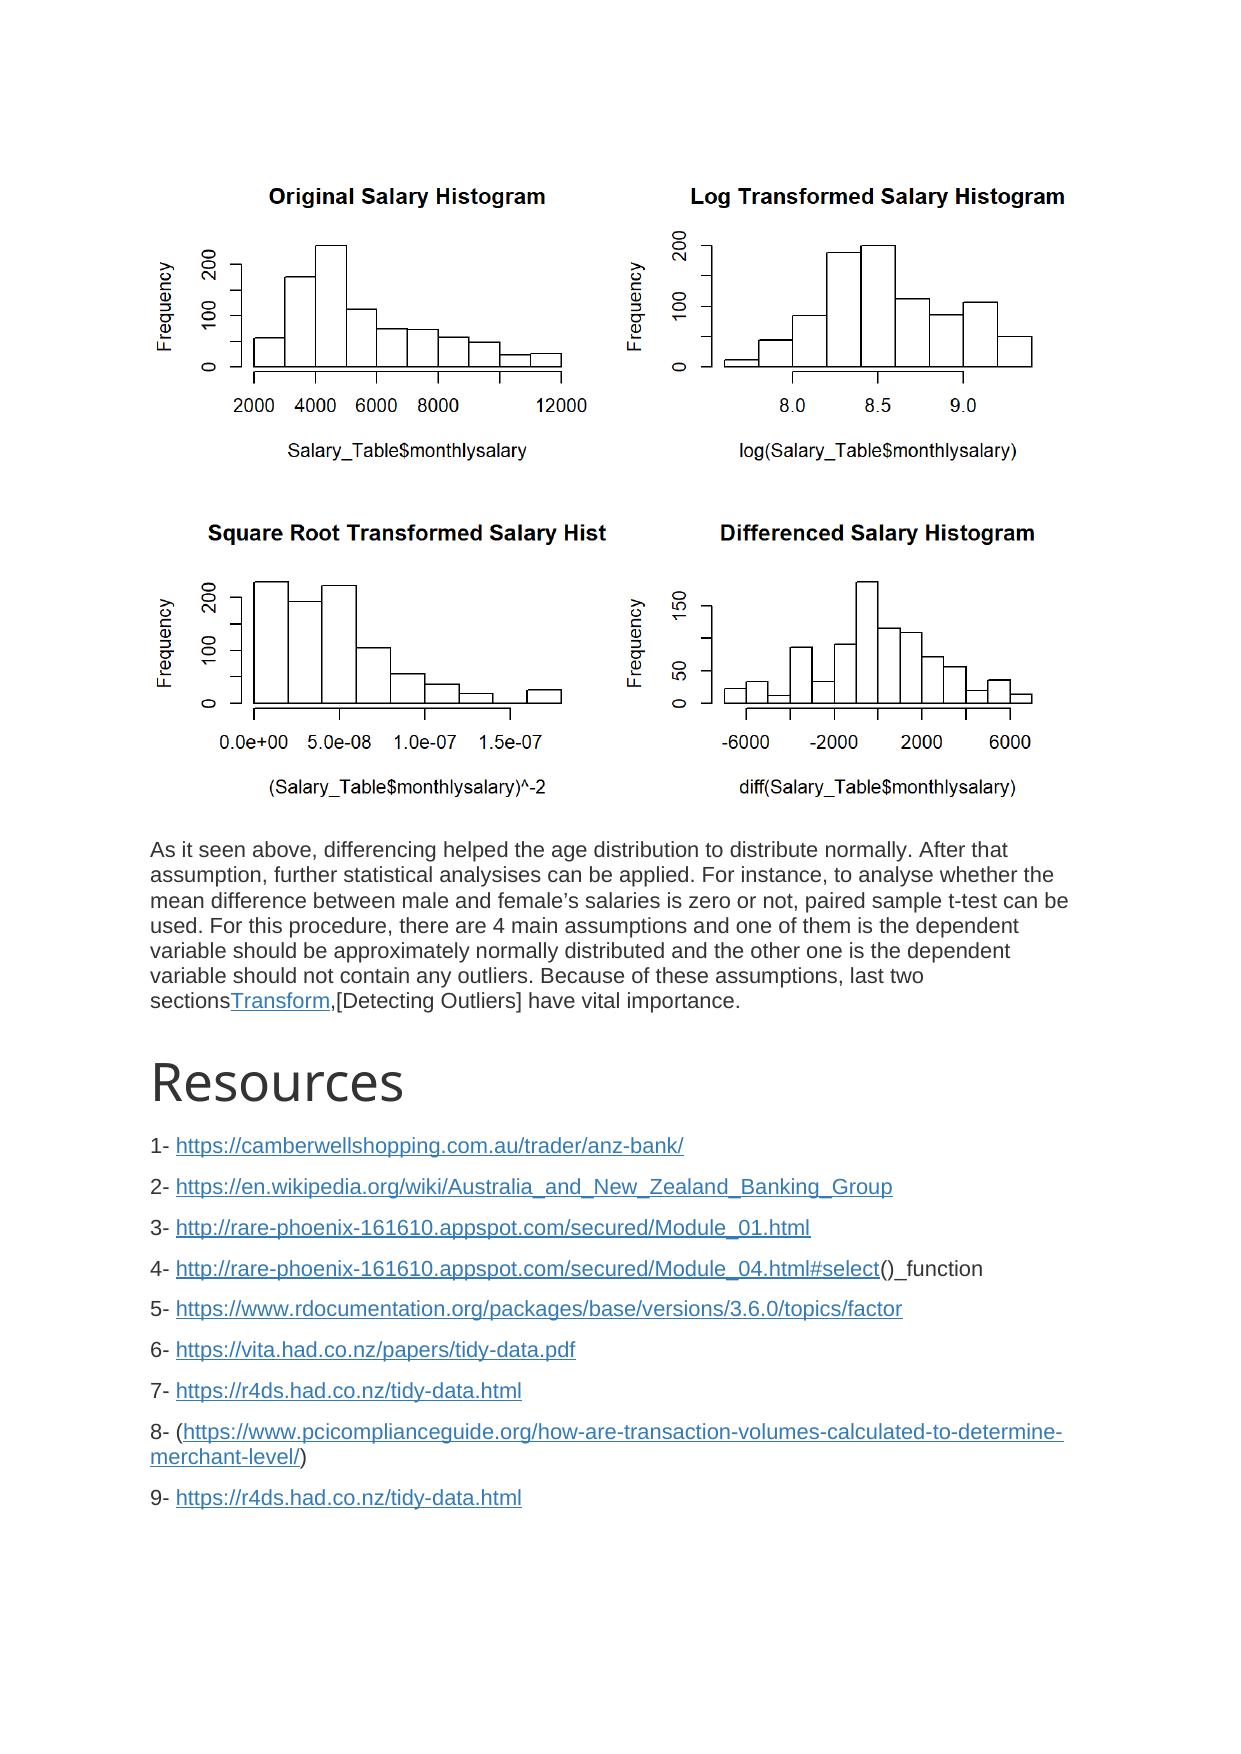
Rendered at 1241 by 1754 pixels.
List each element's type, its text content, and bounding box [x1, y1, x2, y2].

text 8- (https://www.pcicomplianceguide.org/how-are-transaction-volumes-calculated-to-determine-merchant-level/) [150, 1419, 1090, 1469]
text 3- http://rare-phoenix-161610.appspot.com/secured/Module_01.html [150, 1214, 1090, 1240]
text 6- https://vita.had.co.nz/papers/tidy-data.pdf [150, 1337, 1090, 1362]
text 5- https://www.rdocumentation.org/packages/base/versions/3.6.0/topics/factor [150, 1296, 1090, 1321]
text 2- https://en.wikipedia.org/wiki/Australia_and_New_Zealand_Banking_Group [150, 1174, 1090, 1199]
text 7- https://r4ds.had.co.nz/tidy-data.html [150, 1378, 1090, 1403]
picture [150, 150, 1091, 822]
text 1- https://camberwellshopping.com.au/trader/anz-bank/ [150, 1133, 1090, 1158]
text Resources [150, 1045, 1090, 1117]
text 9- https://r4ds.had.co.nz/tidy-data.html [150, 1485, 1090, 1510]
text As it seen above, differencing helped the age distribution to distribute normally. After that assumption, further statistical analysises can be applied. For instance, to analyse whether the mean difference between male and female’s salaries is zero or not, paired sample t-test can be used. For this procedure, there are 4 main assumptions and one of them is the dependent variable should be approximately normally distributed and the other one is the dependent variable should not contain any outliers. Because of these assumptions, last two sectionsTransform,[Detecting Outliers] have vital importance. [150, 837, 1090, 1014]
text 4- http://rare-phoenix-161610.appspot.com/secured/Module_04.html#select()_function [150, 1255, 1090, 1281]
